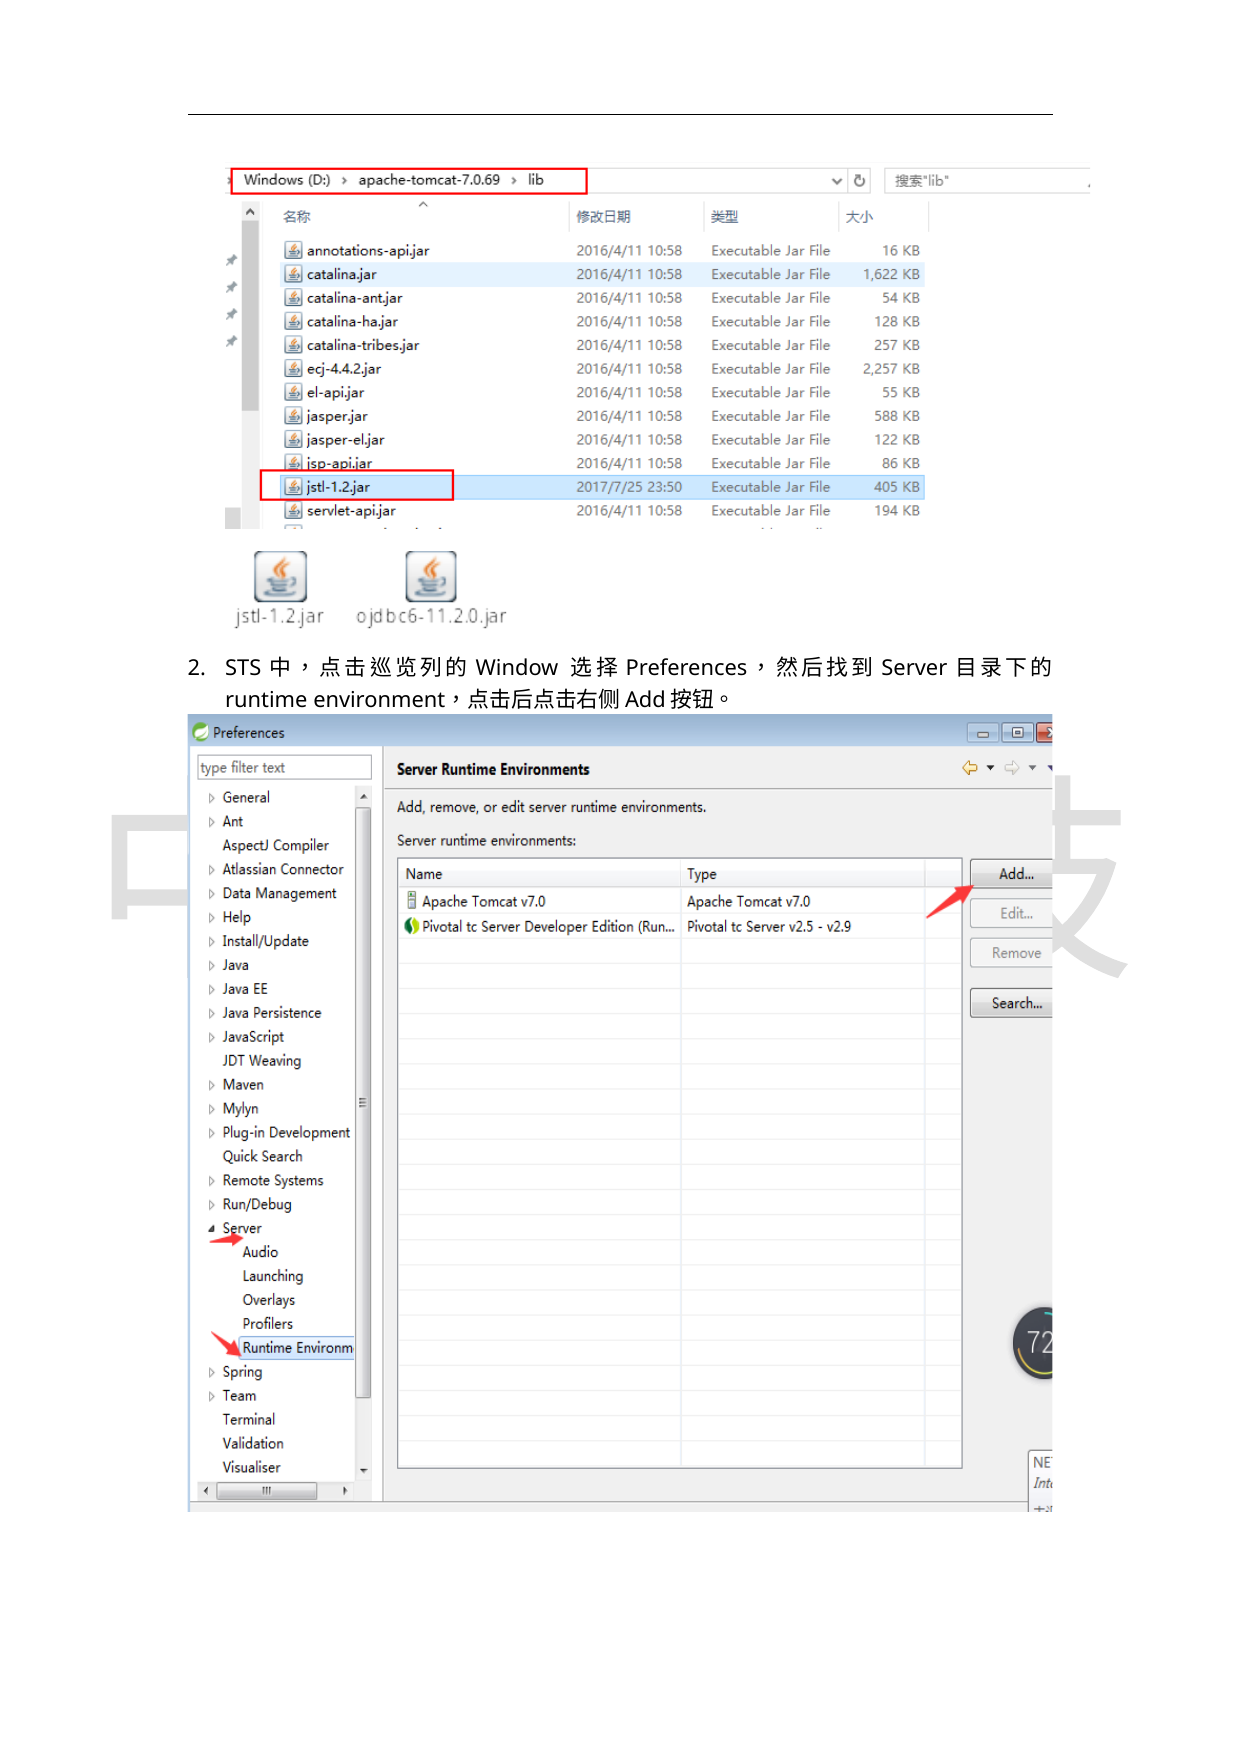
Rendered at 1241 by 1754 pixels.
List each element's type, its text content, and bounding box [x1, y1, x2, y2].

picture [187, 714, 1053, 1512]
picture [225, 162, 1091, 529]
list STS中，点击巡览列的Window 选择Preferences，然后找到Server目录下的runtime environment，点击后点击右侧Add按钮。 [187, 649, 1053, 714]
